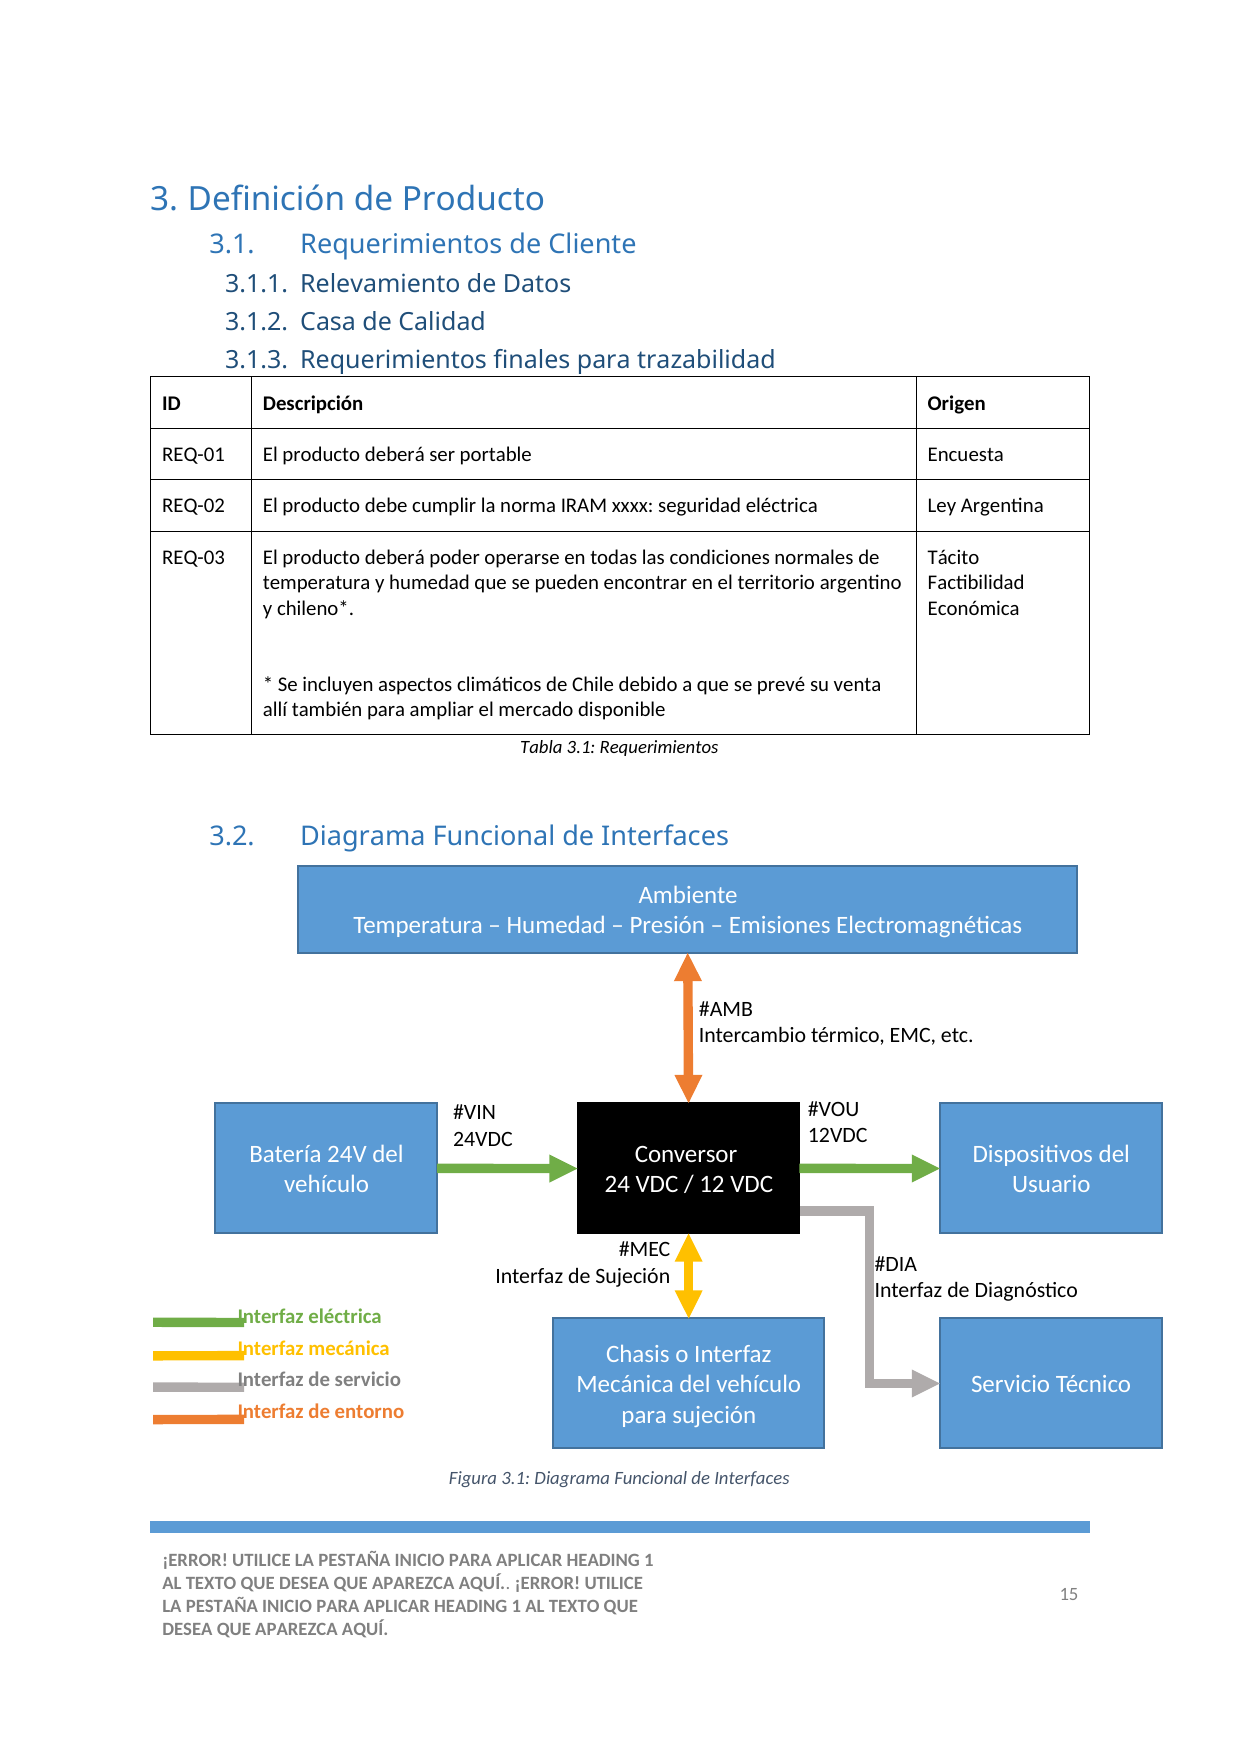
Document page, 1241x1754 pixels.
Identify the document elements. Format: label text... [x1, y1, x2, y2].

table_header Origen [917, 377, 1089, 428]
table_cell Encuesta [917, 429, 1089, 479]
table_cell Ley Argentina [917, 480, 1089, 531]
table_cell El producto deberá poder operarse en todas las condiciones normales de temperatura y humedad que se pueden encontrar en el territorio argentino y chileno*. * Se incluyen aspectos climáticos de Chile debido a que se prevé su venta allí también para ampliar el mercado disponible [252, 532, 916, 734]
table_cell El producto deberá ser portable [252, 429, 916, 479]
text Tabla 3.1: Requerimientos [150, 735, 1090, 758]
subtitle Casa de Calidad [225, 304, 1090, 338]
table_cell REQ-01 [151, 429, 251, 479]
table_header ID [151, 377, 251, 428]
subtitle Relevamiento de Datos [225, 266, 1090, 300]
table_header Descripción [252, 377, 916, 428]
table_cell REQ-03 [151, 532, 251, 734]
table_cell REQ-02 [151, 480, 251, 531]
subtitle Requerimientos finales para trazabilidad [225, 342, 1090, 376]
subtitle Requerimientos de Cliente [209, 224, 1090, 261]
subtitle Definición de Producto (H1) [150, 175, 1090, 220]
table_cell El producto debe cumplir la norma IRAM xxxx: seguridad eléctrica [252, 480, 916, 531]
subtitle Diagrama Funcional de Interfaces [209, 817, 1090, 854]
table_cell Tácito Factibilidad Económica [917, 532, 1089, 734]
text Figura 3.1: Diagrama Funcional de Interfaces [150, 1466, 1090, 1489]
